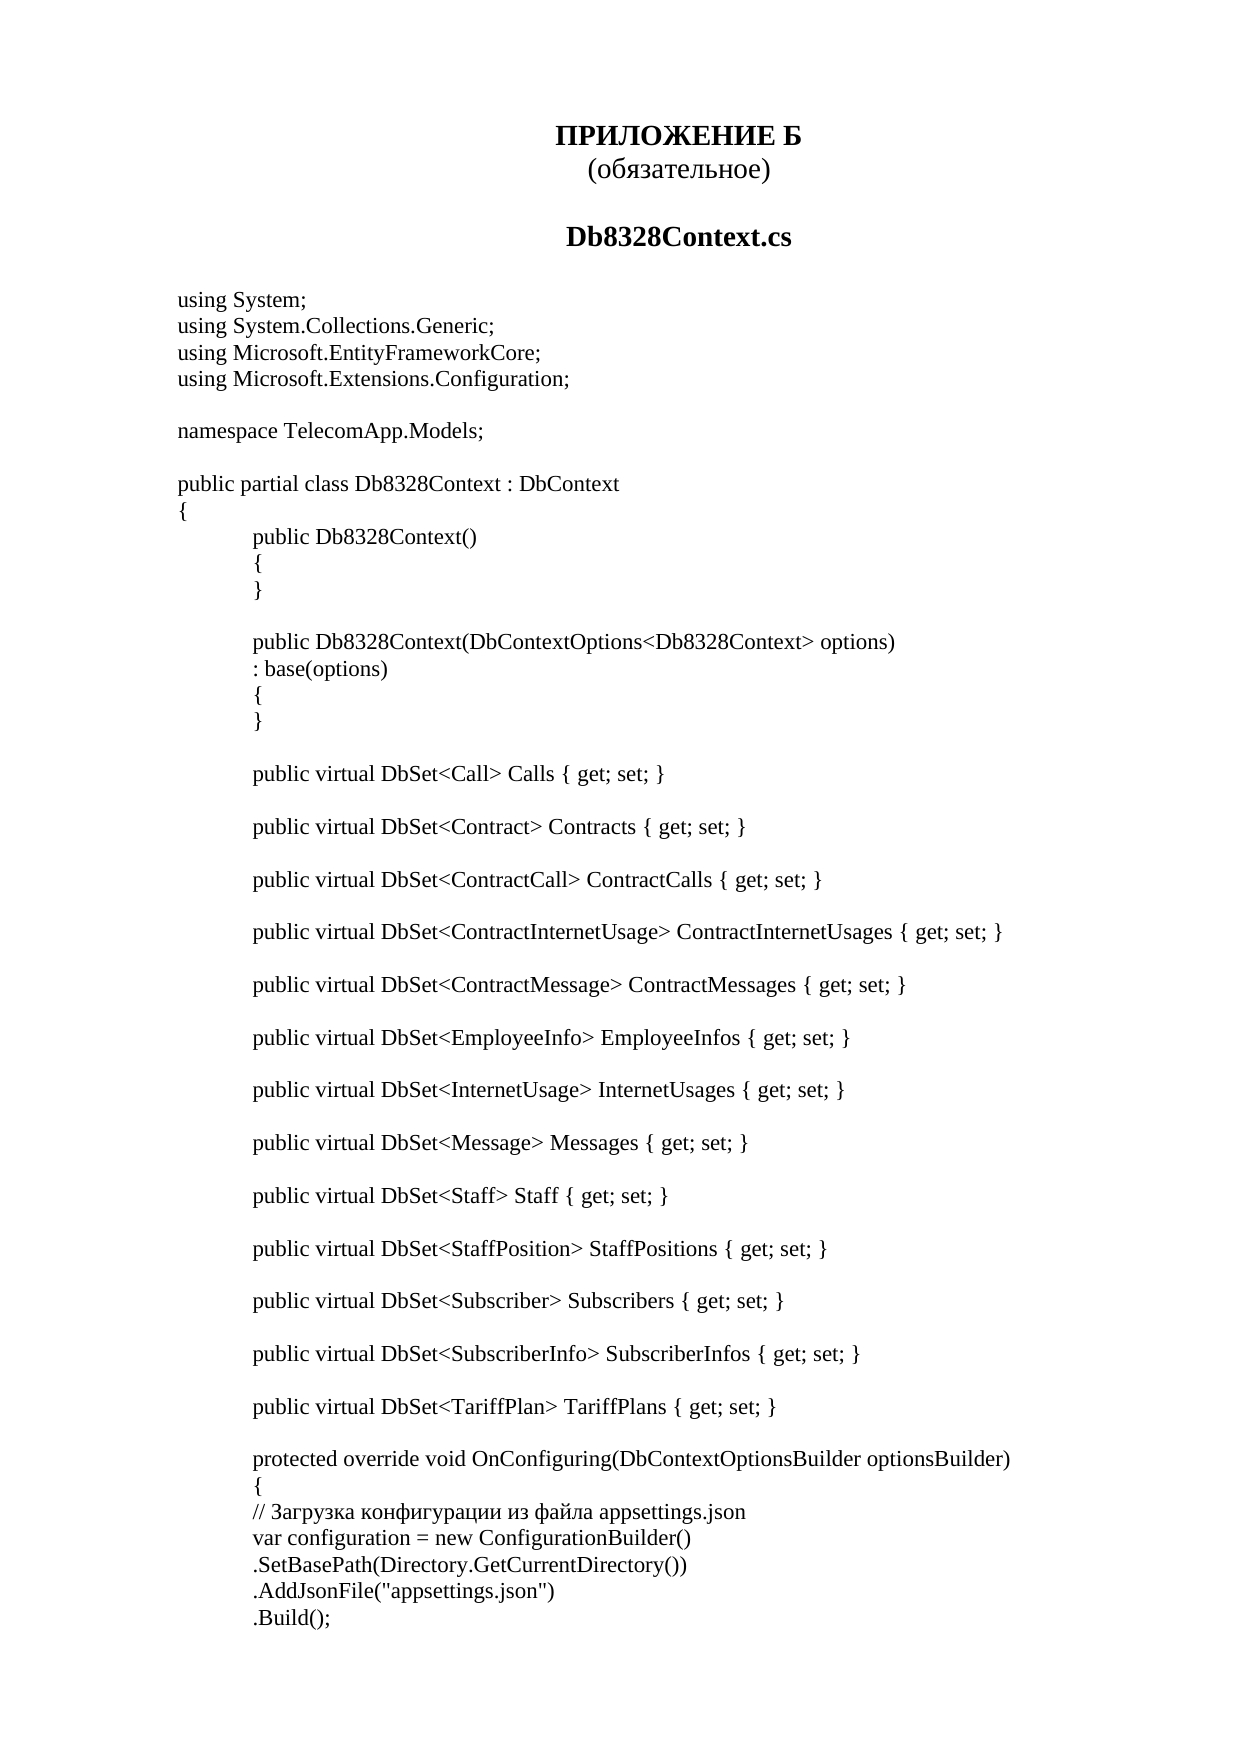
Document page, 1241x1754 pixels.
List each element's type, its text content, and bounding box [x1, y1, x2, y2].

text .Build(); [177, 1603, 1181, 1630]
text } [177, 707, 1181, 734]
text public virtual DbSet<TariffPlan> TariffPlans { get; set; } [177, 1393, 1181, 1419]
text public virtual DbSet<ContractCall> ContractCalls { get; set; } [177, 866, 1181, 892]
text public virtual DbSet<EmployeeInfo> EmployeeInfos { get; set; } [177, 1024, 1181, 1050]
text { [177, 681, 1181, 707]
text { [177, 549, 1181, 576]
text public Db8328Context() [177, 523, 1181, 549]
text public Db8328Context(DbContextOptions<Db8328Context> options) [177, 628, 1181, 655]
text // Загрузка конфигурации из файла appsettings.json [177, 1498, 1181, 1524]
text : base(options) [177, 655, 1181, 681]
text using Microsoft.Extensions.Configuration; [177, 365, 1181, 391]
text public virtual DbSet<Message> Messages { get; set; } [177, 1129, 1181, 1156]
text public virtual DbSet<ContractInternetUsage> ContractInternetUsages { get; set; } [177, 918, 1181, 945]
text protected override void OnConfiguring(DbContextOptionsBuilder optionsBuilder) [177, 1445, 1181, 1472]
text } [177, 576, 1181, 602]
text public virtual DbSet<Staff> Staff { get; set; } [177, 1182, 1181, 1208]
text public virtual DbSet<SubscriberInfo> SubscriberInfos { get; set; } [177, 1340, 1181, 1366]
text public partial class Db8328Context : DbContext [177, 470, 1181, 497]
text using Microsoft.EntityFrameworkCore; [177, 338, 1181, 365]
text var configuration = new ConfigurationBuilder() [177, 1524, 1181, 1551]
text public virtual DbSet<Contract> Contracts { get; set; } [177, 813, 1181, 839]
text { [177, 497, 1181, 523]
text using System; [177, 286, 1181, 312]
text public virtual DbSet<Subscriber> Subscribers { get; set; } [177, 1287, 1181, 1314]
text using System.Collections.Generic; [177, 312, 1181, 338]
text ПРИЛОЖЕНИЕ Б [177, 118, 1181, 152]
text public virtual DbSet<Call> Calls { get; set; } [177, 760, 1181, 787]
text public virtual DbSet<StaffPosition> StaffPositions { get; set; } [177, 1234, 1181, 1261]
text .AddJsonFile("appsettings.json") [177, 1577, 1181, 1603]
text namespace TelecomApp.Models; [177, 418, 1181, 444]
text Db8328Context.cs [177, 219, 1181, 252]
text public virtual DbSet<InternetUsage> InternetUsages { get; set; } [177, 1076, 1181, 1103]
text public virtual DbSet<ContractMessage> ContractMessages { get; set; } [177, 971, 1181, 997]
text .SetBasePath(Directory.GetCurrentDirectory()) [177, 1551, 1181, 1577]
text { [177, 1472, 1181, 1498]
text (обязательное) [177, 152, 1181, 185]
